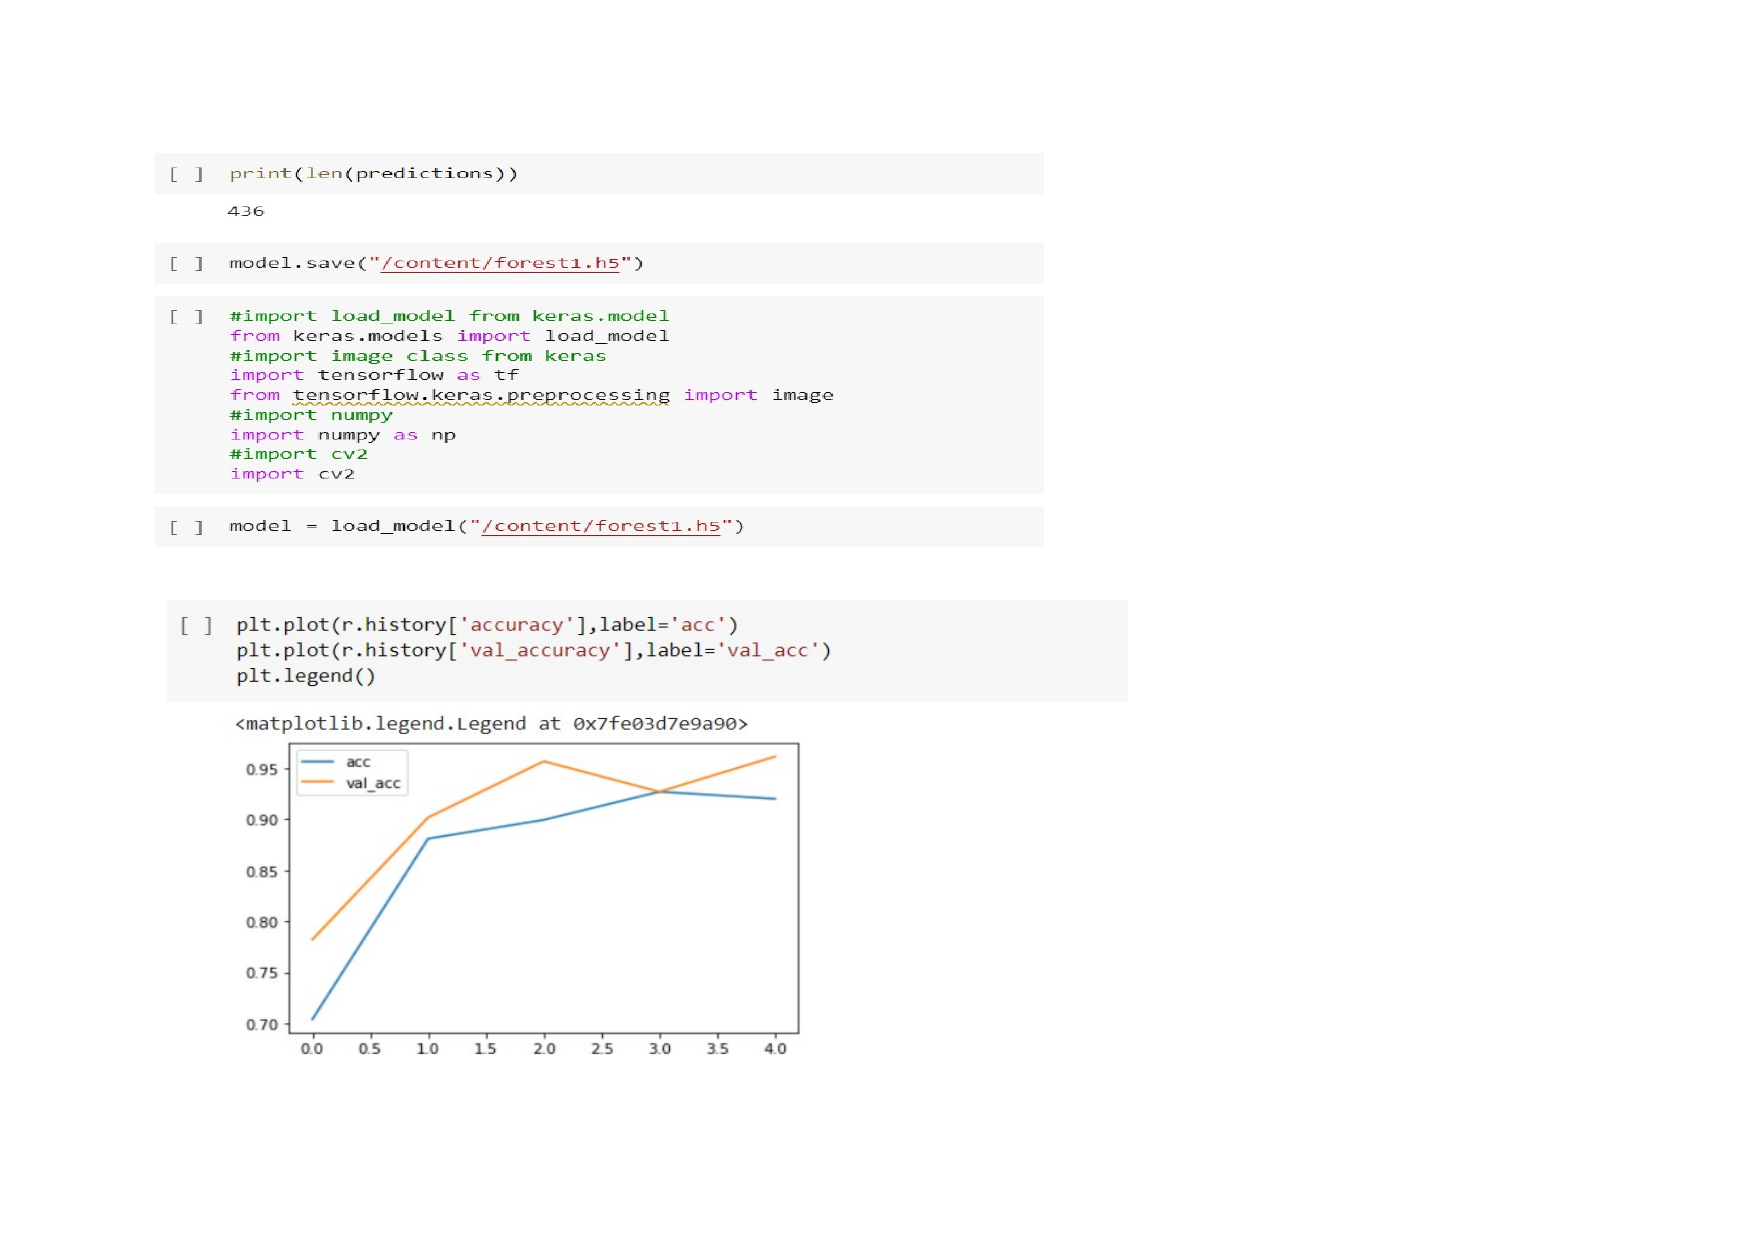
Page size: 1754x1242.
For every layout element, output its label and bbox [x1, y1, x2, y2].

picture [166, 600, 1128, 1055]
picture [154, 153, 1044, 547]
